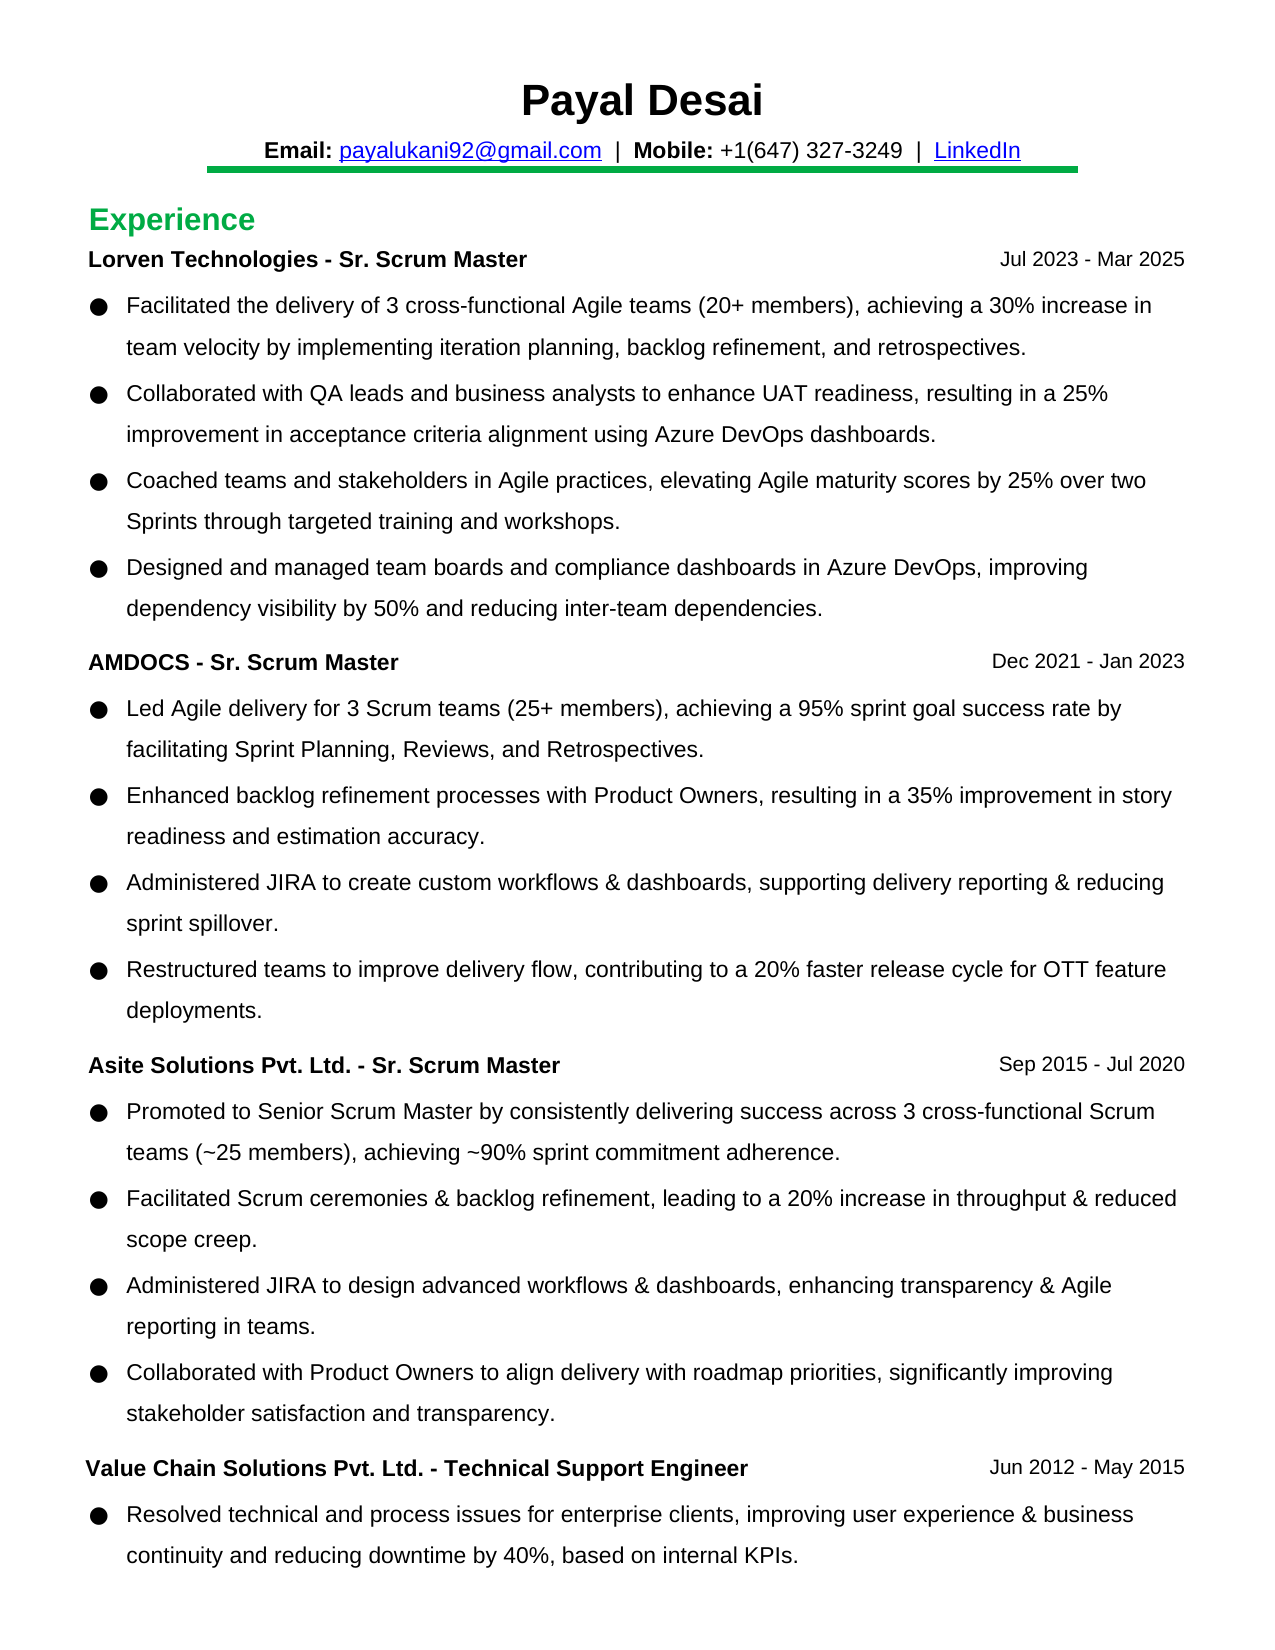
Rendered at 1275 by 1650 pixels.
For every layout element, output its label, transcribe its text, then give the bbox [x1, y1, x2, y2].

list Collaborated with QA leads and business analysts to enhance UAT readiness, resulting in a 25% improvement in acceptance criteria alignment using Azure DevOps dashboards. [89, 367, 1196, 447]
list Collaborated with Product Owners to align delivery with roadmap priorities, significantly improving stakeholder satisfaction and transparency. [89, 1347, 1196, 1427]
list Restructured teams to improve delivery flow, contributing to a 20% faster release cycle for OTT feature deployments. [89, 944, 1196, 1024]
text Experience [89, 201, 1196, 237]
text Email: payalukani92@gmail.com | Mobile: +1(647) 327-3249 | LinkedIn [207, 137, 1078, 166]
list Administered JIRA to create custom workflows & dashboards, supporting delivery reporting & reducing sprint spillover. [89, 857, 1196, 937]
list Led Agile delivery for 3 Scrum teams (25+ members), achieving a 95% sprint goal success rate by facilitating Sprint Planning, Reviews, and Retrospectives. [89, 683, 1196, 763]
table_header Dec 2021 - Jan 2023 [693, 628, 1196, 683]
table_header Lorven Technologies - Sr. Scrum Master [77, 246, 693, 280]
table_header Jul 2023 - Mar 2025 [693, 246, 1196, 280]
list Facilitated Scrum ceremonies & backlog refinement, leading to a 20% increase in throughput & reduced scope creep. [89, 1172, 1196, 1252]
list Administered JIRA to design advanced workflows & dashboards, enhancing transparency & Agile reporting in teams. [89, 1259, 1196, 1339]
text Payal Desai [89, 74, 1196, 124]
table_header AMDOCS - Sr. Scrum Master [77, 628, 693, 683]
list Enhanced backlog refinement processes with Product Owners, resulting in a 35% improvement in story readiness and estimation accuracy. [89, 770, 1196, 850]
table_header Jun 2012 - May 2015 [911, 1434, 1196, 1488]
list Promoted to Senior Scrum Master by consistently delivering success across 3 cross-functional Scrum teams (~25 members), achieving ~90% sprint commitment adherence. [89, 1085, 1196, 1165]
table_header Sep 2015 - Jul 2020 [839, 1031, 1196, 1085]
table_header Value Chain Solutions Pvt. Ltd. - Technical Support Engineer [74, 1434, 911, 1488]
list Resolved technical and process issues for enterprise clients, improving user experience & business continuity and reducing downtime by 40%, based on internal KPIs. [89, 1488, 1196, 1568]
list Coached teams and stakeholders in Agile practices, elevating Agile maturity scores by 25% over two Sprints through targeted training and workshops. [89, 454, 1196, 534]
list Facilitated the delivery of 3 cross-functional Agile teams (20+ members), achieving a 30% increase in team velocity by implementing iteration planning, backlog refinement, and retrospectives. [89, 280, 1196, 360]
table_header Asite Solutions Pvt. Ltd. - Sr. Scrum Master [77, 1031, 839, 1085]
list Designed and managed team boards and compliance dashboards in Azure DevOps, improving dependency visibility by 50% and reducing inter-team dependencies. [89, 541, 1196, 621]
